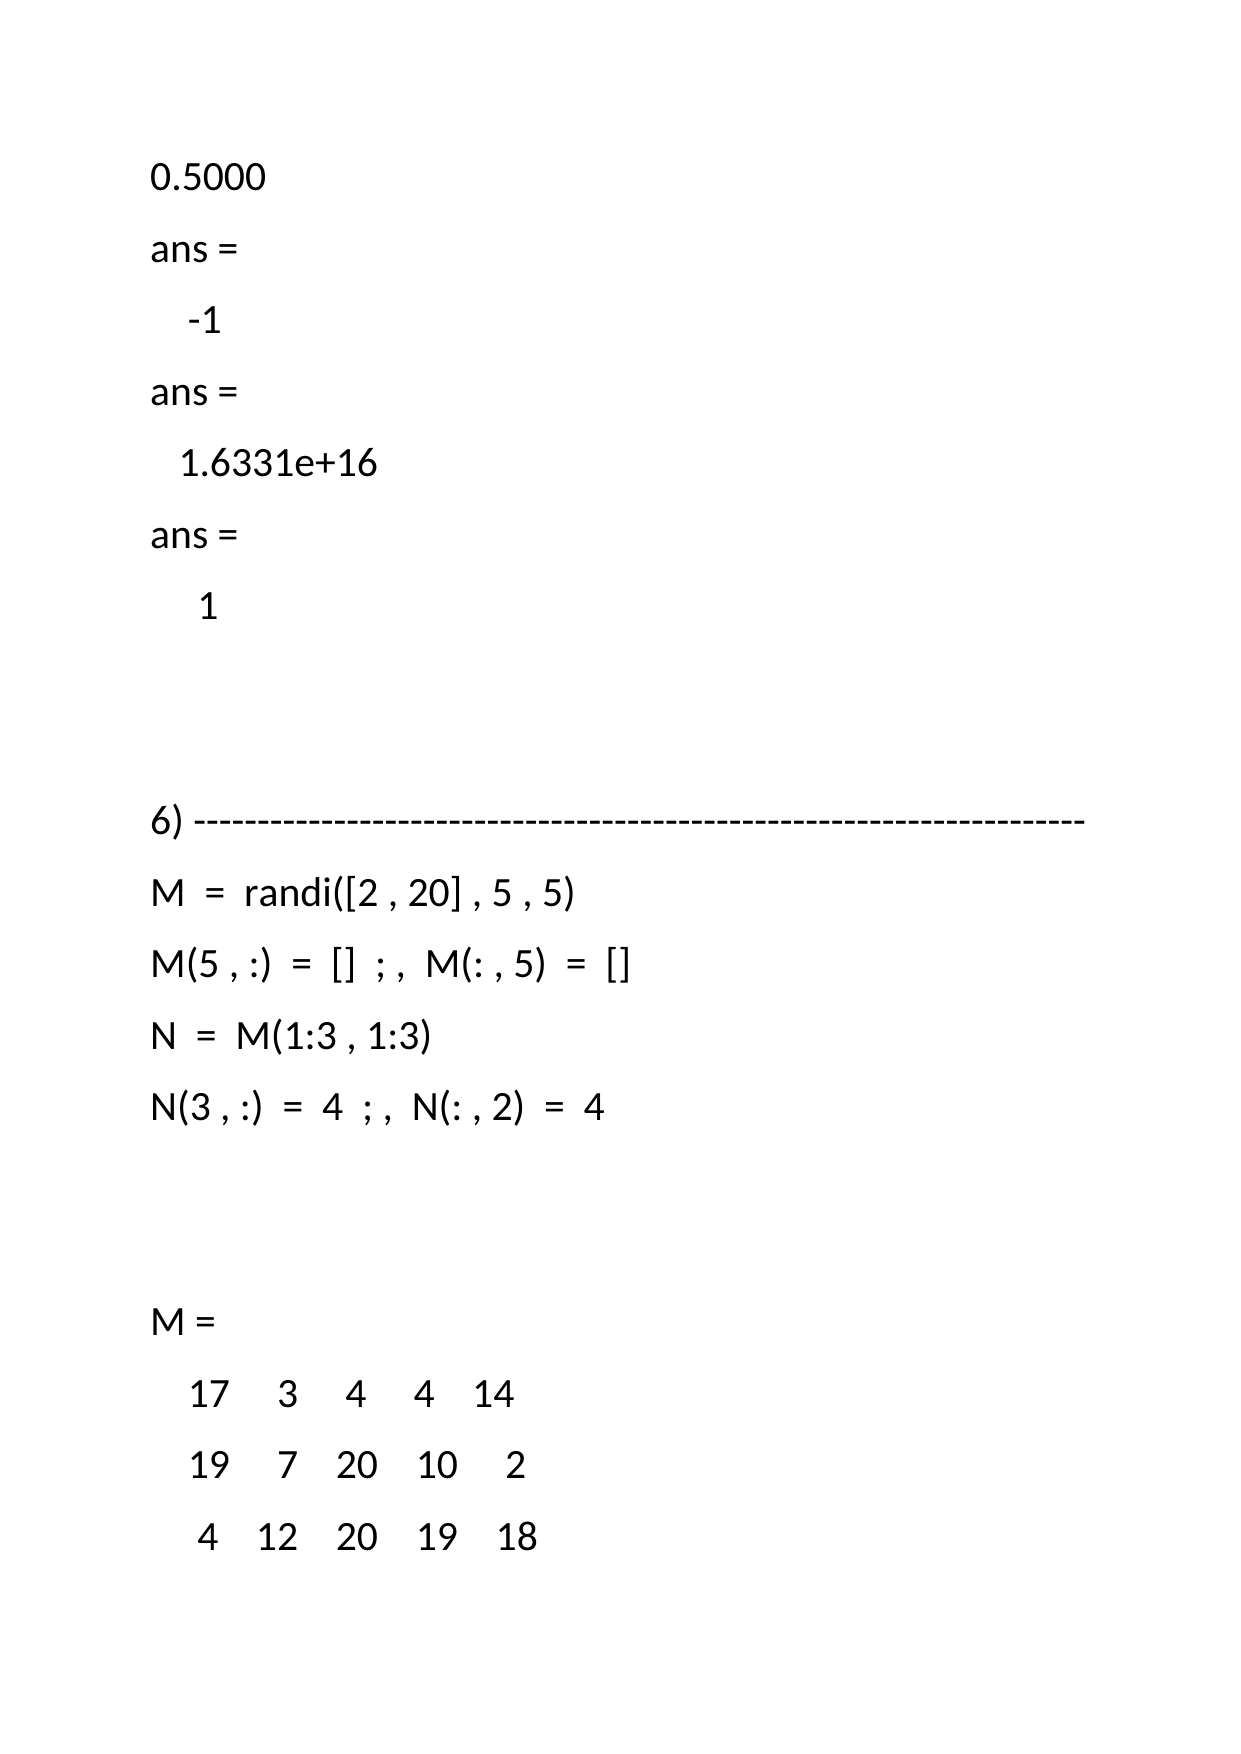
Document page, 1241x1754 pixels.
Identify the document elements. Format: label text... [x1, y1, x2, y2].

text 19 7 20 10 2 [150, 1438, 1090, 1489]
text ans = [150, 508, 1090, 559]
text 4 12 20 19 18 [150, 1510, 1090, 1561]
text N(3 , :) = 4 ; , N(: , 2) = 4 [150, 1080, 1090, 1131]
text ans = [150, 365, 1090, 416]
text M = randi([2 , 20] , 5 , 5) [150, 866, 1090, 916]
text -1 [150, 293, 1090, 344]
text 1.6331e+16 [150, 436, 1090, 487]
text 0.5000 [150, 150, 1090, 201]
text 17 3 4 4 14 [150, 1367, 1090, 1417]
text M(5 , :) = [] ; , M(: , 5) = [] [150, 937, 1090, 988]
text ans = [150, 222, 1090, 272]
text N = M(1:3 , 1:3) [150, 1009, 1090, 1059]
text 1 [150, 579, 1090, 630]
text 6) ---------------------------------------------------------------------- [150, 794, 1090, 845]
text M = [150, 1295, 1090, 1346]
